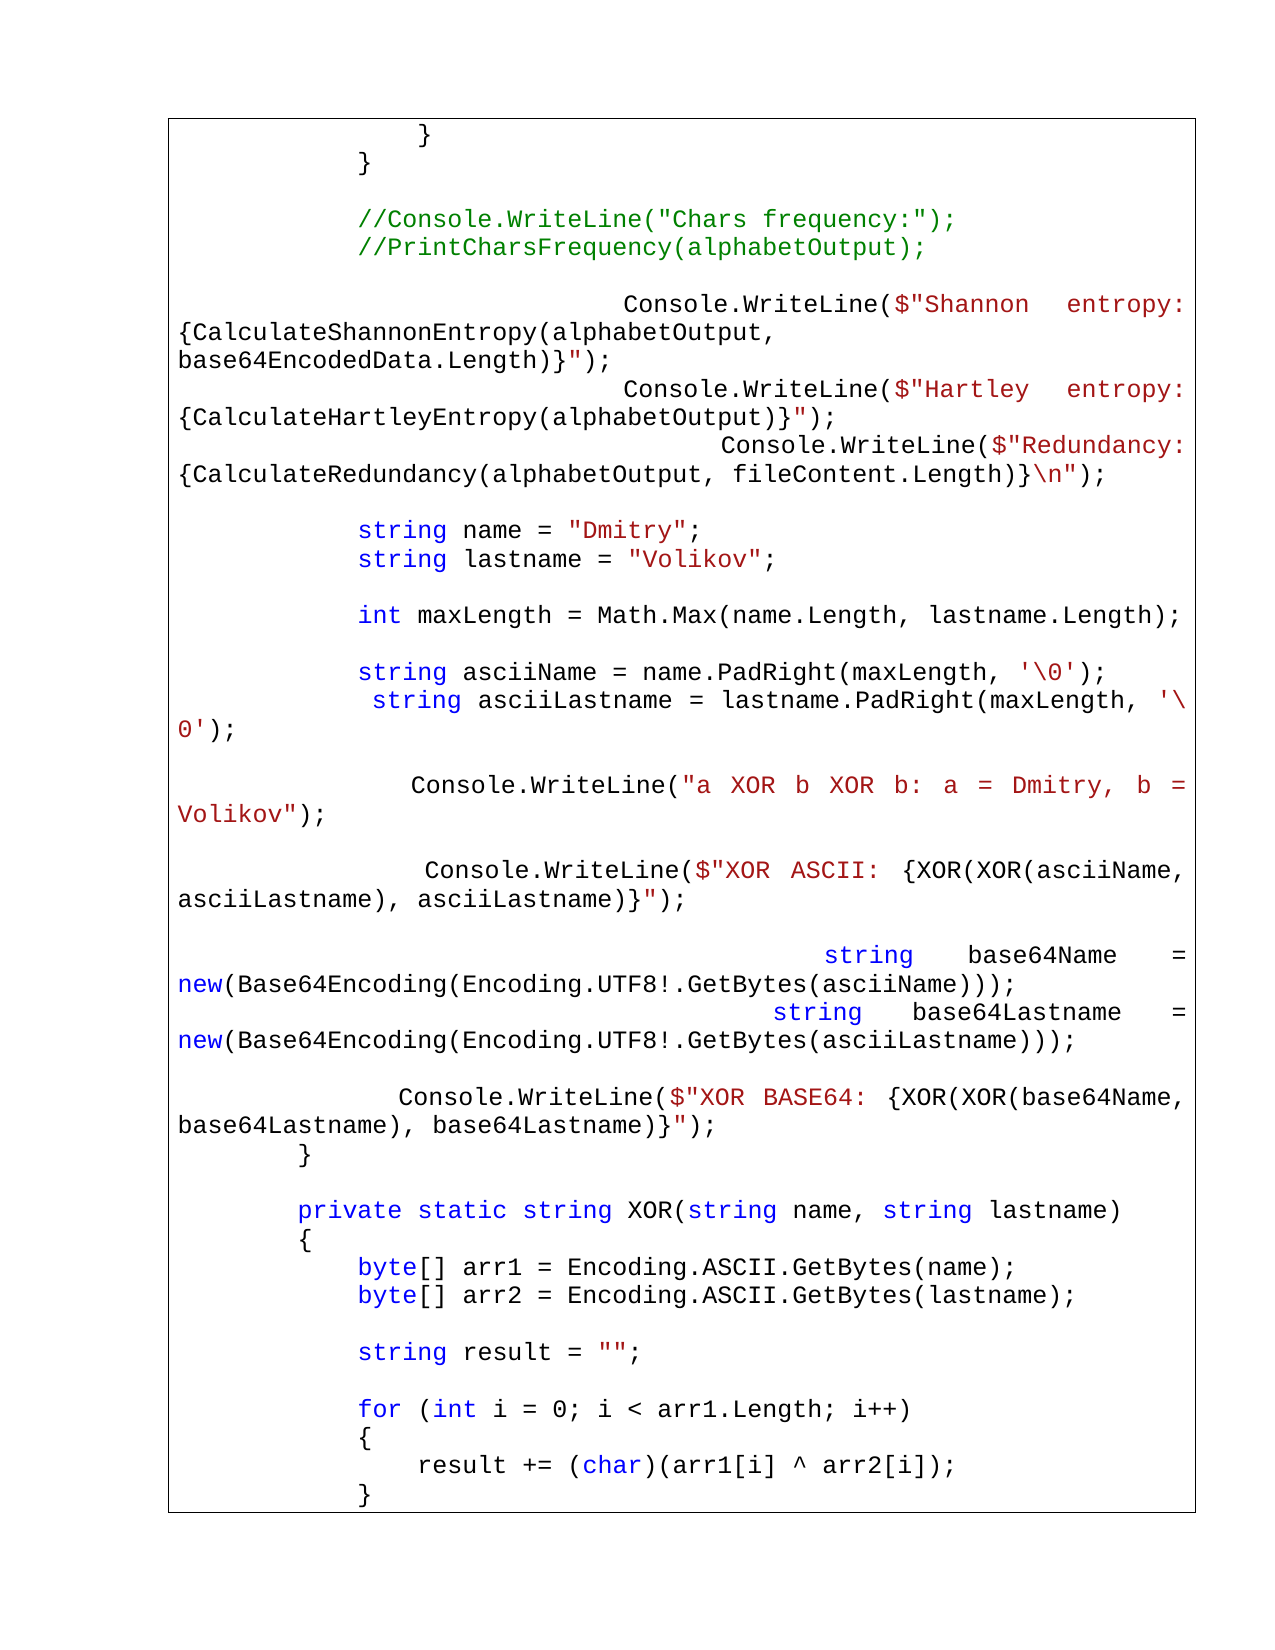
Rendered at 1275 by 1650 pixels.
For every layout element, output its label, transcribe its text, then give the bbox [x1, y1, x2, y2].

text byte[] arr1 = Encoding.ASCII.GetBytes(name); [177, 1254, 1186, 1283]
text string result = ""; [177, 1339, 1186, 1368]
text } [169, 119, 1195, 149]
text string lastname = "Volikov"; [177, 546, 1186, 574]
text Console.WriteLine($"XOR ASCII: {XOR(XOR(asciiName, asciiLastname), asciiLastname)}"); [177, 858, 1186, 914]
text result += (char)(arr1[i] ^ arr2[i]); [177, 1453, 1186, 1478]
text Console.WriteLine("a XOR b XOR b: a = Dmitry, b = Volikov"); [177, 773, 1186, 829]
text string base64Lastname = new(Base64Encoding(Encoding.UTF8!.GetBytes(asciiLastname))); [177, 999, 1186, 1056]
text for (int i = 0; i < arr1.Length; i++) [177, 1396, 1186, 1424]
text byte[] arr2 = Encoding.ASCII.GetBytes(lastname); [177, 1283, 1186, 1311]
text //Console.WriteLine("Chars frequency:"); [177, 206, 1186, 234]
text { [177, 1424, 1186, 1453]
text Console.WriteLine($"Shannon entropy: {CalculateShannonEntropy(alphabetOutput, base64EncodedData.Length)}"); [177, 291, 1186, 376]
text } [177, 1141, 1186, 1169]
text string name = "Dmitry"; [177, 518, 1186, 546]
text } [169, 1478, 1195, 1512]
text Console.WriteLine($"Hartley entropy: {CalculateHartleyEntropy(alphabetOutput)}"); [177, 376, 1186, 433]
text } [177, 149, 1186, 178]
text //PrintCharsFrequency(alphabetOutput); [177, 234, 1186, 263]
text Console.WriteLine($"XOR BASE64: {XOR(XOR(base64Name, base64Lastname), base64Lastname)}"); [177, 1084, 1186, 1141]
text string asciiName = name.PadRight(maxLength, '\0'); [177, 659, 1186, 688]
text { [177, 1226, 1186, 1254]
text private static string XOR(string name, string lastname) [177, 1198, 1186, 1226]
text Console.WriteLine($"Redundancy: {CalculateRedundancy(alphabetOutput, fileContent.Length)}\n"); [177, 433, 1186, 489]
text string asciiLastname = lastname.PadRight(maxLength, '\0'); [177, 688, 1186, 744]
text int maxLength = Math.Max(name.Length, lastname.Length); [177, 603, 1186, 631]
text string base64Name = new(Base64Encoding(Encoding.UTF8!.GetBytes(asciiName))); [177, 943, 1186, 999]
